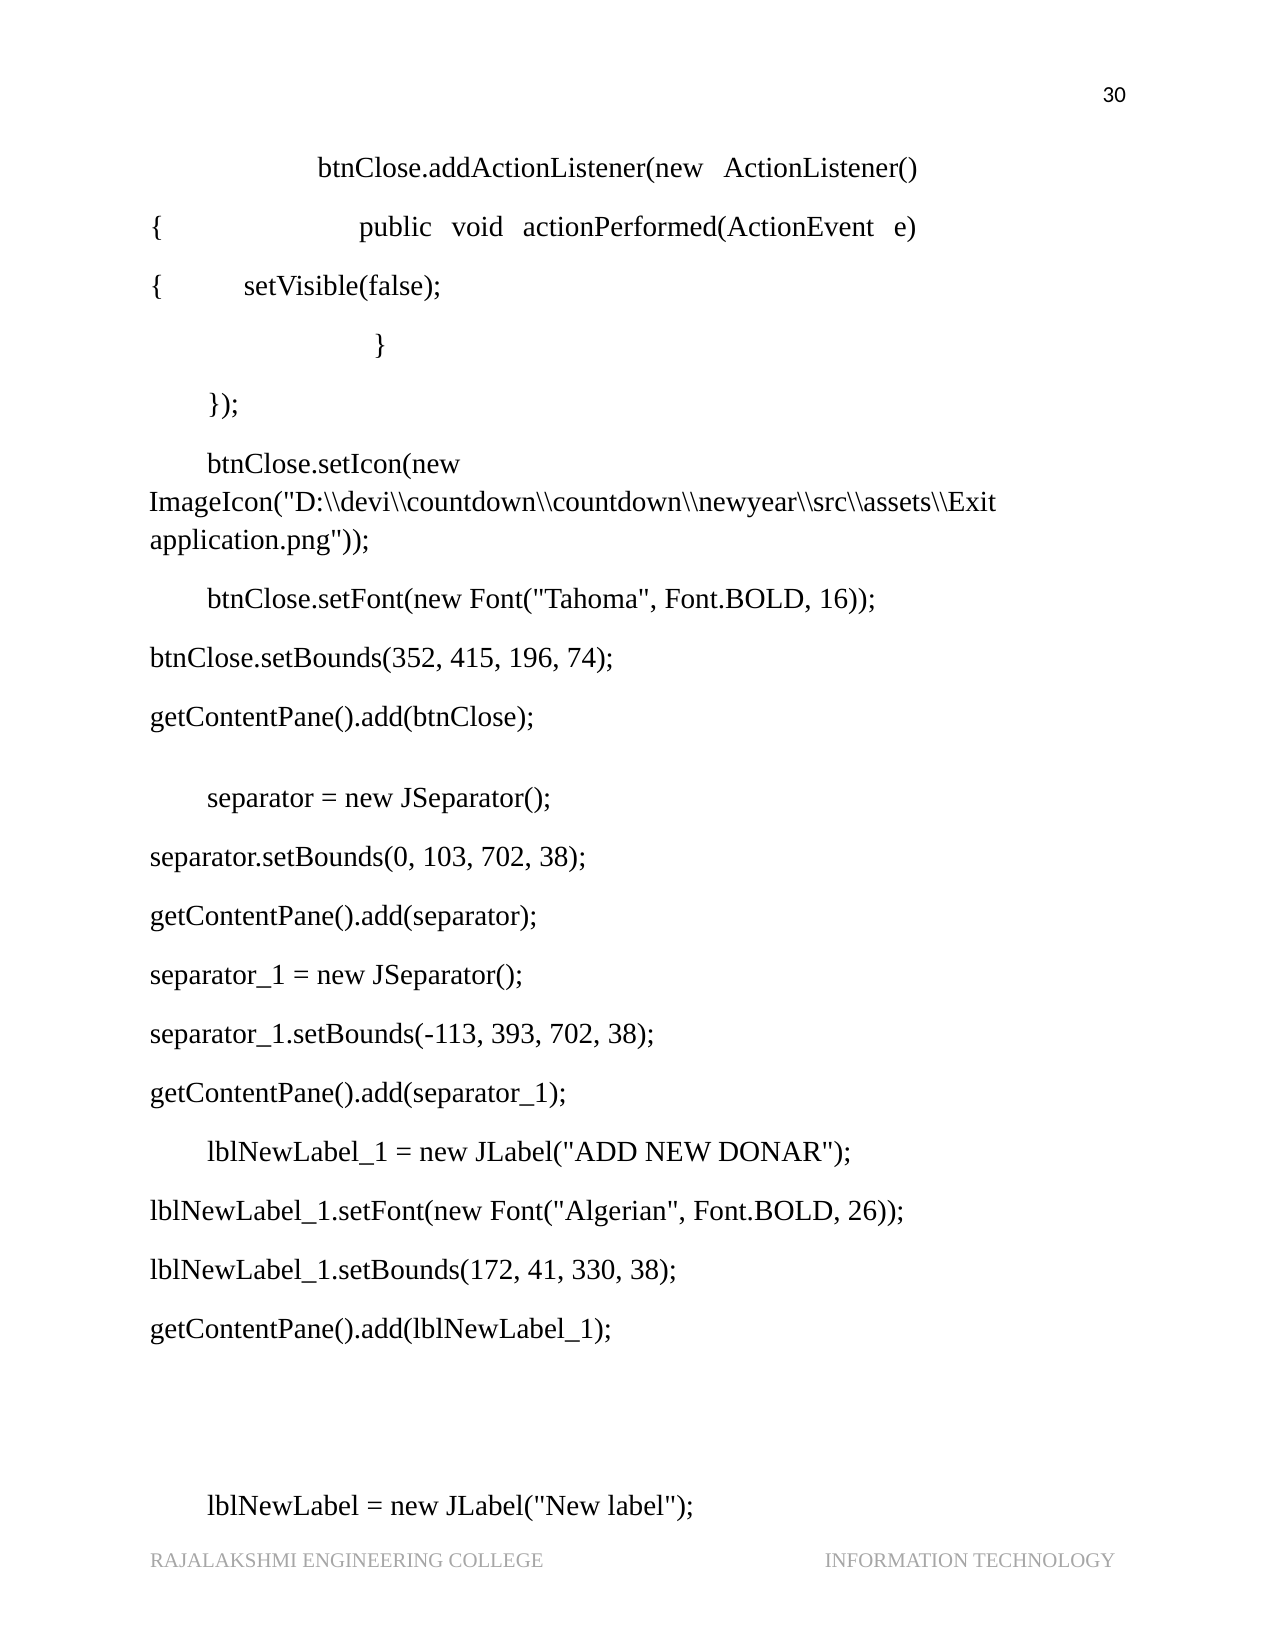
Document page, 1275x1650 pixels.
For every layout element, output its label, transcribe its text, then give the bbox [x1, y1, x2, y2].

text lblNewLabel_1 = new JLabel("ADD NEW DONAR"); lblNewLabel_1.setFont(new Font("Algerian", Font.BOLD, 26)); lblNewLabel_1.setBounds(172, 41, 330, 38); getContentPane().add(lblNewLabel_1); [148, 1134, 1128, 1344]
text ImageIcon("D:\\devi\\countdown\\countdown\\newyear\\src\\assets\\Exit application.png")); [148, 484, 1128, 555]
text lblNewLabel = new JLabel("New label"); [148, 1488, 1128, 1522]
text } [148, 327, 1275, 361]
text btnClose.setFont(new Font("Tahoma", Font.BOLD, 16)); btnClose.setBounds(352, 415, 196, 74); getContentPane().add(btnClose); [148, 581, 1063, 733]
text separator = new JSeparator(); separator.setBounds(0, 103, 702, 38); getContentPane().add(separator); separator_1 = new JSeparator(); separator_1.setBounds(-113, 393, 702, 38); getContentPane().add(separator_1); [148, 780, 739, 1108]
text }); [148, 387, 1128, 420]
text btnClose.addActionListener(new ActionListener() { public void actionPerformed(ActionEvent e) { setVisible(false); [148, 150, 918, 301]
text btnClose.setIcon(new [148, 446, 1128, 479]
